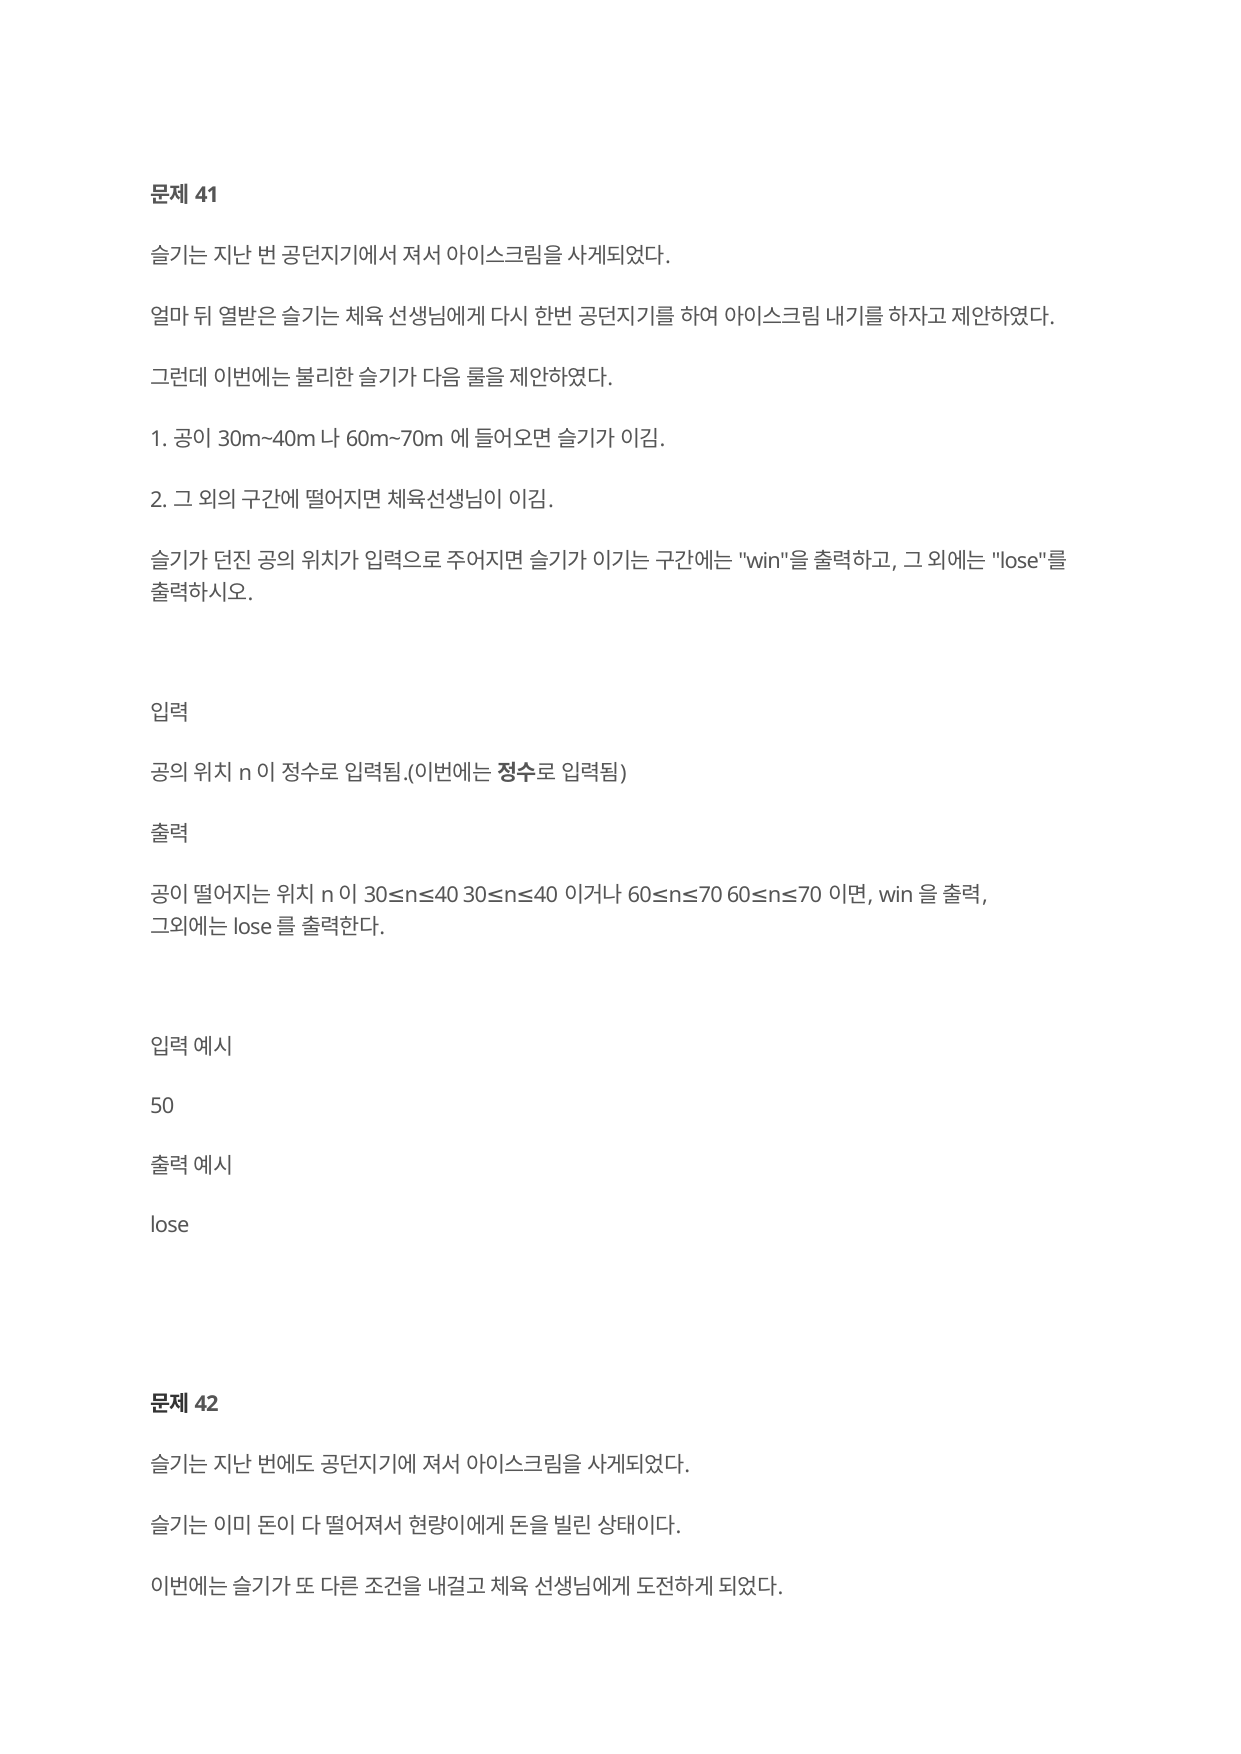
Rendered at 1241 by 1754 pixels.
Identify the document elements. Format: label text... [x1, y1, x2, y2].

text 그런데 이번에는 불리한 슬기가 다음 룰을 제안하였다. [150, 360, 1090, 392]
text 슬기는 지난 번에도 공던지기에 져서 아이스크림을 사게되었다. [150, 1447, 1090, 1479]
text 입력 예시 [150, 1029, 1090, 1060]
text 출력 예시 [150, 1148, 1090, 1180]
text 공이 떨어지는 위치 n이 30≤n≤40 30≤n≤40 이거나 60≤n≤70 60≤n≤70 이면, win을 출력, 그외에는 lose를 출력한다. [150, 877, 1090, 941]
text 50 [150, 1089, 1090, 1119]
text 문제 42 [150, 1386, 1090, 1418]
text 공의 위치 n이 정수로 입력됨.(이번에는 정수로 입력됨) [150, 755, 1090, 787]
text 2. 그 외의 구간에 떨어지면 체육선생님이 이김. [150, 482, 1090, 514]
text 얼마 뒤 열받은 슬기는 체육 선생님에게 다시 한번 공던지기를 하여 아이스크림 내기를 하자고 제안하였다. [150, 299, 1090, 331]
text 슬기는 지난 번 공던지기에서 져서 아이스크림을 사게되었다. [150, 238, 1090, 270]
text 문제 41 [150, 177, 1090, 209]
text 입력 [150, 694, 1090, 726]
text 슬기는 이미 돈이 다 떨어져서 현량이에게 돈을 빌린 상태이다. [150, 1508, 1090, 1540]
text 슬기가 던진 공의 위치가 입력으로 주어지면 슬기가 이기는 구간에는 "win"을 출력하고, 그 외에는 "lose"를 출력하시오. [150, 543, 1090, 606]
text 이번에는 슬기가 또 다른 조건을 내걸고 체육 선생님에게 도전하게 되었다. [150, 1569, 1090, 1601]
text lose [150, 1209, 1090, 1239]
text 1. 공이 30m~40m나 60m~70m 에 들어오면 슬기가 이김. [150, 421, 1090, 453]
text 출력 [150, 816, 1090, 848]
